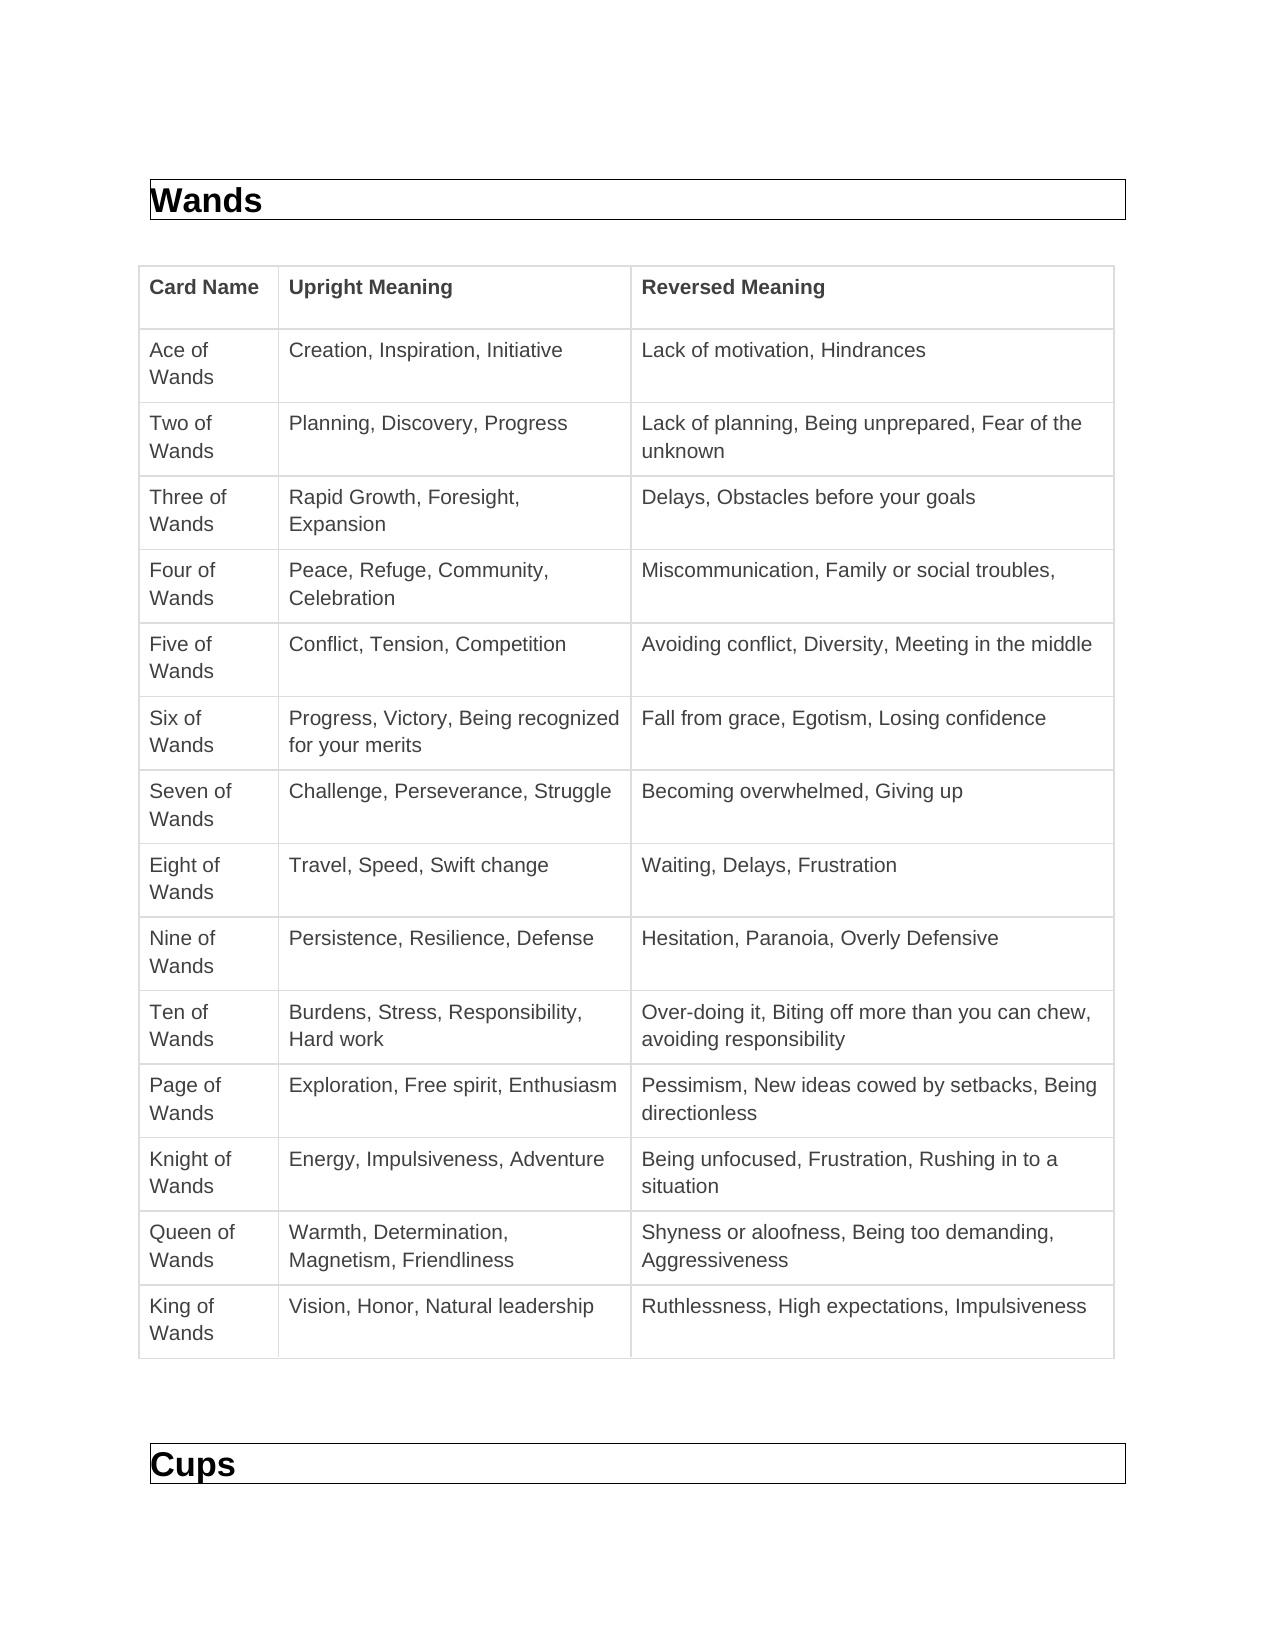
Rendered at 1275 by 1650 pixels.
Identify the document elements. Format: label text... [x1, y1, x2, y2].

table_cell Waiting, Delays, Frustration [632, 844, 1113, 916]
table_cell Fall from grace, Egotism, Losing confidence [632, 697, 1113, 769]
table_cell Ace of Wands [140, 330, 278, 401]
table_cell King of Wands [140, 1286, 278, 1357]
table_cell Lack of motivation, Hindrances [632, 330, 1113, 401]
table_cell Creation, Inspiration, Initiative [279, 330, 630, 401]
table_cell Over-doing it, Biting off more than you can chew, avoiding responsibility [632, 991, 1113, 1063]
table_cell Conflict, Tension, Competition [279, 624, 630, 696]
table_cell Delays, Obstacles before your goals [632, 477, 1113, 548]
table_cell Warmth, Determination, Magnetism, Friendliness [279, 1212, 630, 1284]
table_header Card Name [140, 267, 278, 328]
subtitle Wands [151, 180, 1125, 219]
subtitle Cups [151, 1444, 1125, 1483]
table_cell Energy, Impulsiveness, Adventure [279, 1138, 630, 1210]
table_cell Page of Wands [140, 1065, 278, 1137]
table_cell Burdens, Stress, Responsibility, Hard work [279, 991, 630, 1063]
table_cell Exploration, Free spirit, Enthusiasm [279, 1065, 630, 1137]
table_cell Rapid Growth, Foresight, Expansion [279, 477, 630, 548]
table_cell Queen of Wands [140, 1212, 278, 1284]
table_cell Avoiding conflict, Diversity, Meeting in the middle [632, 624, 1113, 696]
table_cell Six of Wands [140, 697, 278, 769]
table_cell Peace, Refuge, Community, Celebration [279, 550, 630, 622]
table_cell Eight of Wands [140, 844, 278, 916]
table_cell Vision, Honor, Natural leadership [279, 1286, 630, 1357]
table_cell Planning, Discovery, Progress [279, 403, 630, 475]
table_header Upright Meaning [279, 267, 630, 328]
table_cell Shyness or aloofness, Being too demanding, Aggressiveness [632, 1212, 1113, 1284]
table_cell Three of Wands [140, 477, 278, 548]
table_cell Pessimism, New ideas cowed by setbacks, Being directionless [632, 1065, 1113, 1137]
table_cell Hesitation, Paranoia, Overly Defensive [632, 918, 1113, 990]
table_cell Becoming overwhelmed, Giving up [632, 771, 1113, 843]
table_cell Travel, Speed, Swift change [279, 844, 630, 916]
table_cell Challenge, Perseverance, Struggle [279, 771, 630, 843]
table_cell Ruthlessness, High expectations, Impulsiveness [632, 1286, 1113, 1357]
table_cell Nine of Wands [140, 918, 278, 990]
table_cell Five of Wands [140, 624, 278, 696]
table_cell Miscommunication, Family or social troubles, [632, 550, 1113, 622]
table_header Reversed Meaning [632, 267, 1113, 328]
table_cell Seven of Wands [140, 771, 278, 843]
table_cell Persistence, Resilience, Defense [279, 918, 630, 990]
table_cell Being unfocused, Frustration, Rushing in to a situation [632, 1138, 1113, 1210]
table_cell Lack of planning, Being unprepared, Fear of the unknown [632, 403, 1113, 475]
table_cell Four of Wands [140, 550, 278, 622]
table_cell Progress, Victory, Being recognized for your merits [279, 697, 630, 769]
table_cell Two of Wands [140, 403, 278, 475]
table_cell Ten of Wands [140, 991, 278, 1063]
table_cell Knight of Wands [140, 1138, 278, 1210]
